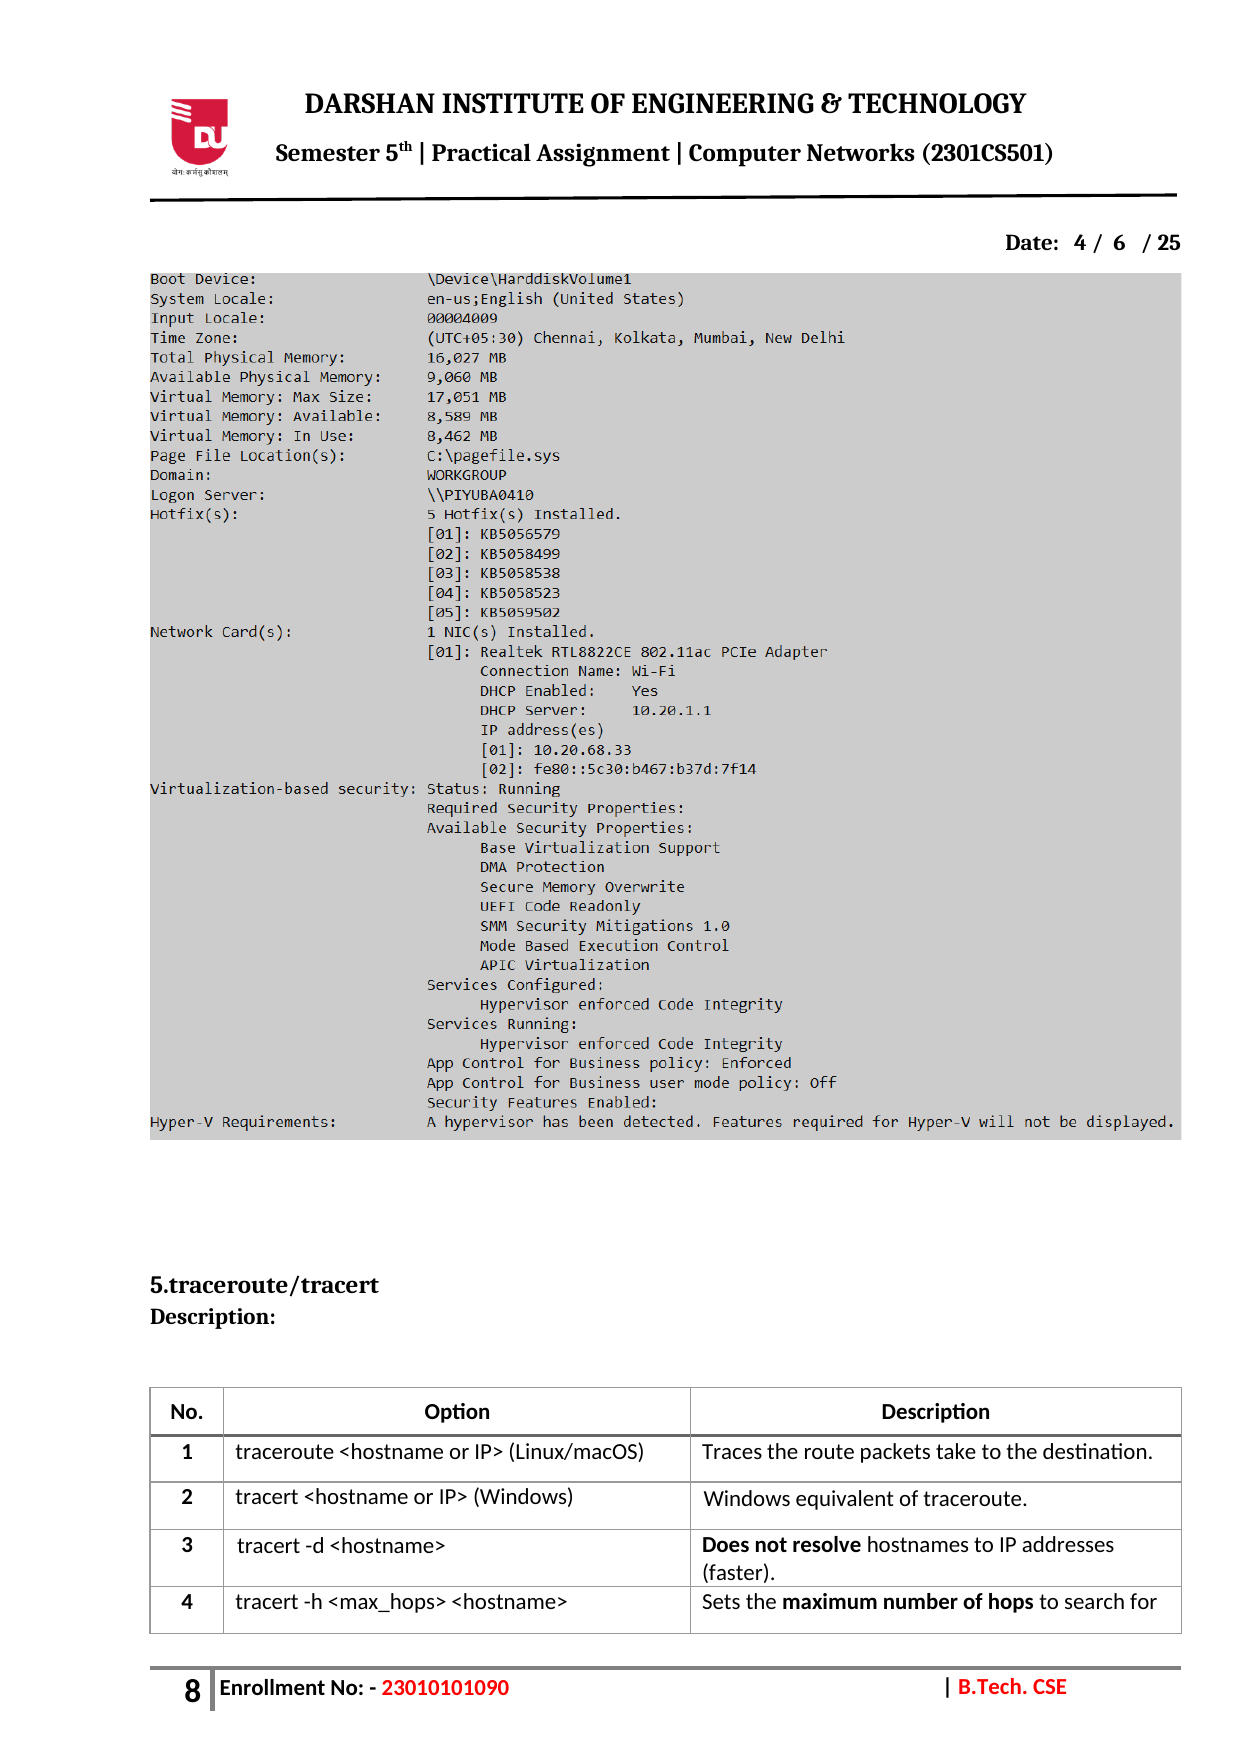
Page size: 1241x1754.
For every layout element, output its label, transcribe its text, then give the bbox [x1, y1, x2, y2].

table_cell Does not resolve hostnames to IP addresses (faster). [691, 1530, 1181, 1586]
table_cell Sets the maximum number of hops to search for the target. [691, 1587, 1181, 1633]
subtitle Description: [150, 1303, 1181, 1330]
table_cell 2 [151, 1483, 223, 1529]
subtitle 5.traceroute/tracert [150, 1271, 1181, 1299]
table_cell Traces the route packets take to the destination. [691, 1437, 1181, 1481]
table_cell 4 [151, 1587, 223, 1633]
picture [150, 75, 242, 198]
picture [150, 273, 1182, 1140]
table_cell 3 [151, 1530, 223, 1586]
table_header Option [224, 1388, 690, 1434]
table_header No. [151, 1388, 223, 1434]
table_cell [224, 1530, 690, 1586]
table_cell tracert -h <max_hops> <hostname> [224, 1587, 690, 1633]
table_cell traceroute <hostname or IP> (Linux/macOS) [224, 1437, 690, 1481]
table_cell [691, 1483, 1181, 1529]
table_header Description [691, 1388, 1181, 1434]
table_cell 1 [151, 1437, 223, 1481]
table_cell tracert <hostname or IP> (Windows) [224, 1483, 690, 1529]
